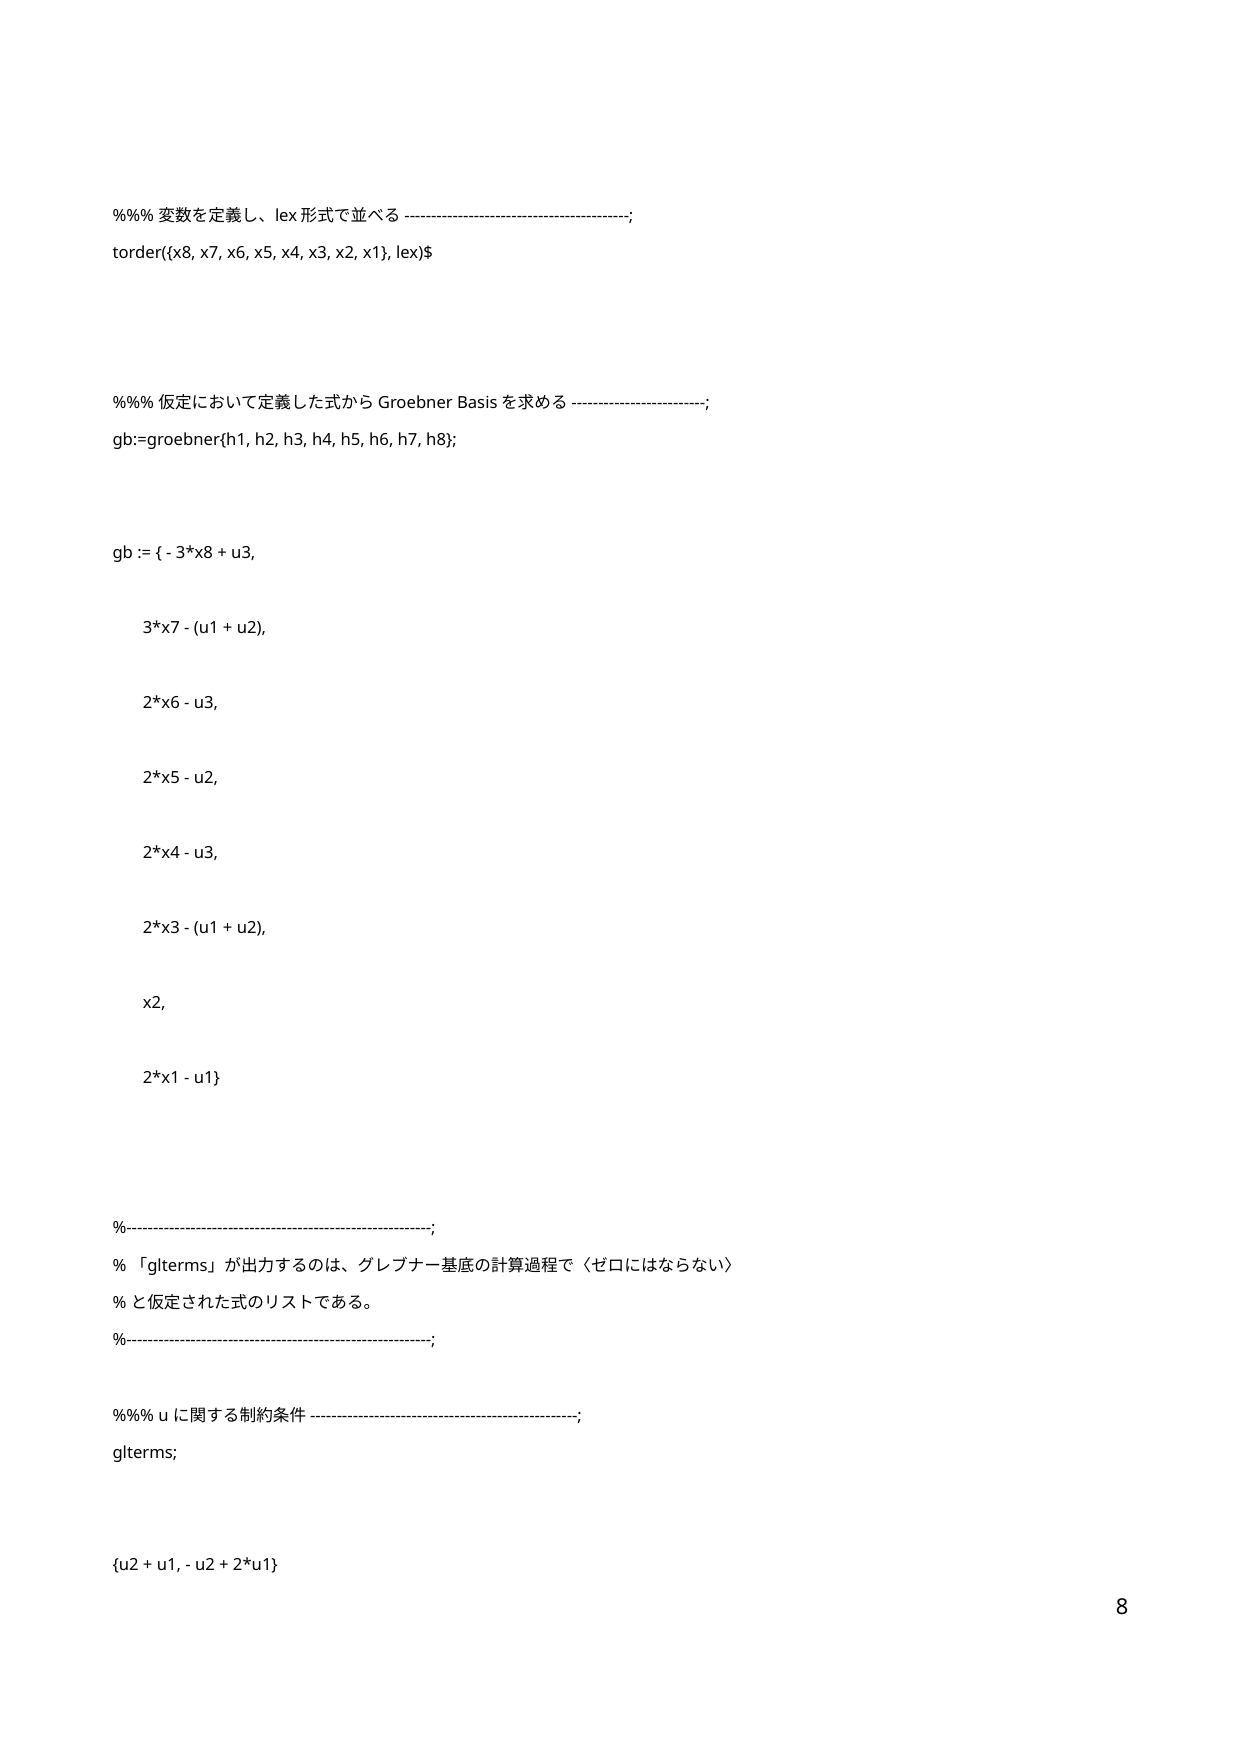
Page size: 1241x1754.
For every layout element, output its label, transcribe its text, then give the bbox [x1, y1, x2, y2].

text 2*x1 - u1} [112, 1058, 1128, 1096]
text 2*x3 - (u1 + u2), [112, 908, 1128, 946]
text %%% 仮定において定義した式からGroebner Basisを求める -------------------------; [112, 383, 1128, 421]
text 2*x5 - u2, [112, 758, 1128, 796]
text gb := { - 3*x8 + u3, [112, 533, 1128, 571]
text % と仮定された式のリストである。 [112, 1283, 1128, 1321]
text 2*x4 - u3, [112, 833, 1128, 871]
text torder({x8, x7, x6, x5, x4, x3, x2, x1}, lex)$ [112, 233, 1128, 271]
text 2*x6 - u3, [112, 683, 1128, 721]
text %---------------------------------------------------------; [112, 1208, 1128, 1246]
text gb:=groebner{h1, h2, h3, h4, h5, h6, h7, h8}; [112, 421, 1128, 458]
text 3*x7 - (u1 + u2), [112, 608, 1128, 646]
text %%% 変数を定義し、lex形式で並べる ------------------------------------------; [112, 196, 1128, 233]
text {u2 + u1, - u2 + 2*u1} [112, 1546, 1128, 1583]
text glterms; [112, 1433, 1128, 1471]
text %---------------------------------------------------------; [112, 1321, 1128, 1358]
text %%% u に関する制約条件 --------------------------------------------------; [112, 1396, 1128, 1433]
text x2, [112, 983, 1128, 1021]
text % 「glterms」が出力するのは、グレブナー基底の計算過程で〈ゼロにはならない〉 [112, 1246, 1128, 1283]
